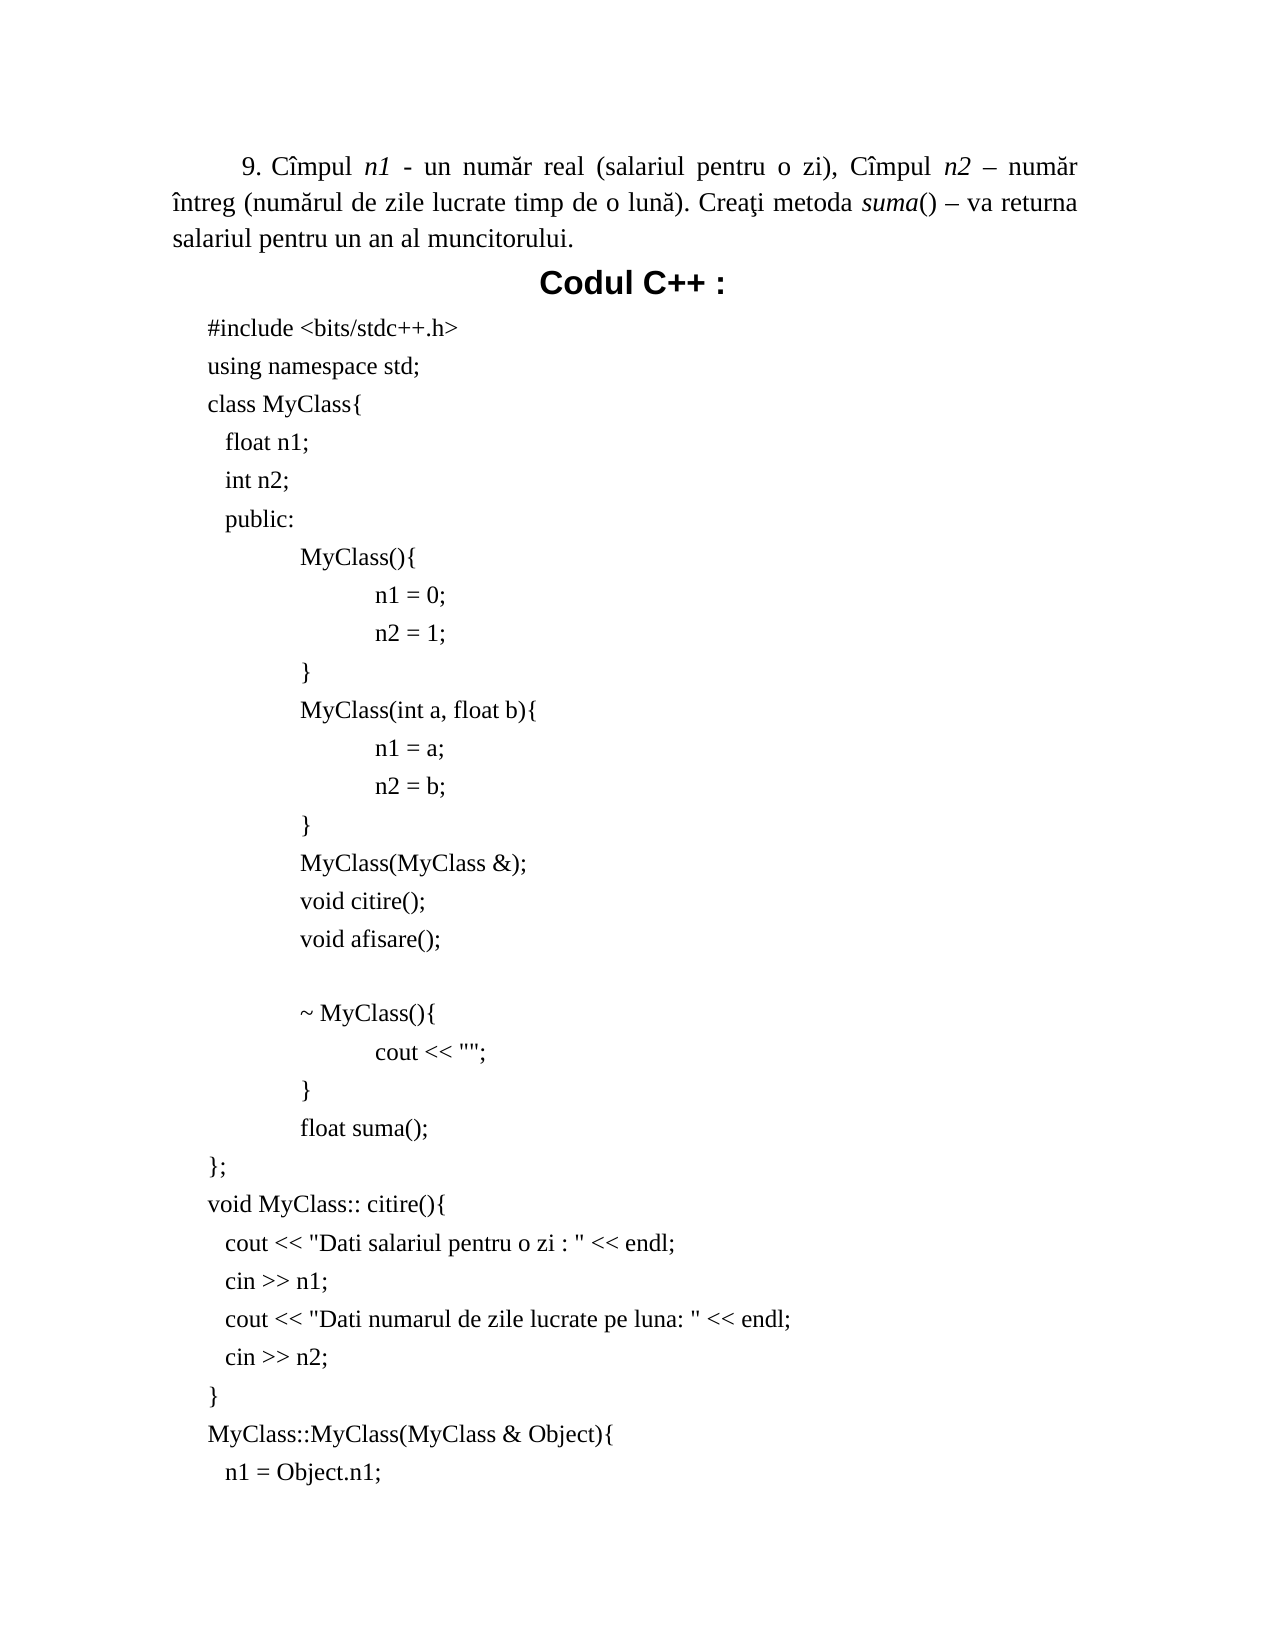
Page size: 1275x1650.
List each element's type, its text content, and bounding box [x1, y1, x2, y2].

text #include <bits/stdc++.h> [207, 313, 1058, 341]
text } [207, 1381, 1058, 1409]
text cin >> n2; [207, 1342, 1058, 1371]
text public: [207, 504, 1058, 533]
text MyClass(int a, float b){ [207, 695, 1058, 724]
text n2 = 1; [207, 618, 1058, 647]
text ~ MyClass(){ [207, 998, 1058, 1027]
text int n2; [207, 466, 1058, 494]
text cout << "Dati numarul de zile lucrate pe luna: " << endl; [207, 1304, 1058, 1333]
text class MyClass{ [207, 389, 1058, 418]
text MyClass::MyClass(MyClass & Object){ [207, 1419, 1058, 1448]
text n1 = Object.n1; [207, 1457, 1058, 1486]
text MyClass(){ [207, 542, 1058, 571]
text }; [207, 1151, 1058, 1180]
text MyClass(MyClass &); [207, 848, 1058, 877]
text } [207, 810, 1058, 838]
text Codul C++ : [207, 263, 1058, 302]
text void afisare(); [207, 924, 1058, 953]
text n1 = a; [207, 733, 1058, 762]
text float suma(); [207, 1113, 1058, 1142]
text n2 = b; [207, 771, 1058, 800]
text using namespace std; [207, 351, 1058, 380]
text cin >> n1; [207, 1266, 1058, 1295]
text n1 = 0; [207, 580, 1058, 609]
text void citire(); [207, 886, 1058, 915]
text void MyClass:: citire(){ [207, 1189, 1058, 1218]
text float n1; [207, 427, 1058, 456]
text } [207, 1075, 1058, 1104]
list Cîmpul n1 - un număr real (salariul pentru o zi), Cîmpul n2 – număr întreg (numărul de zile lucrate timp de o lună). Creaţi metoda suma() – va returna salariul pentru un an al muncitorului. [172, 150, 1078, 253]
text cout << "Dati salariul pentru o zi : " << endl; [207, 1228, 1058, 1257]
text cout << ""; [207, 1037, 1058, 1065]
text } [207, 657, 1058, 686]
